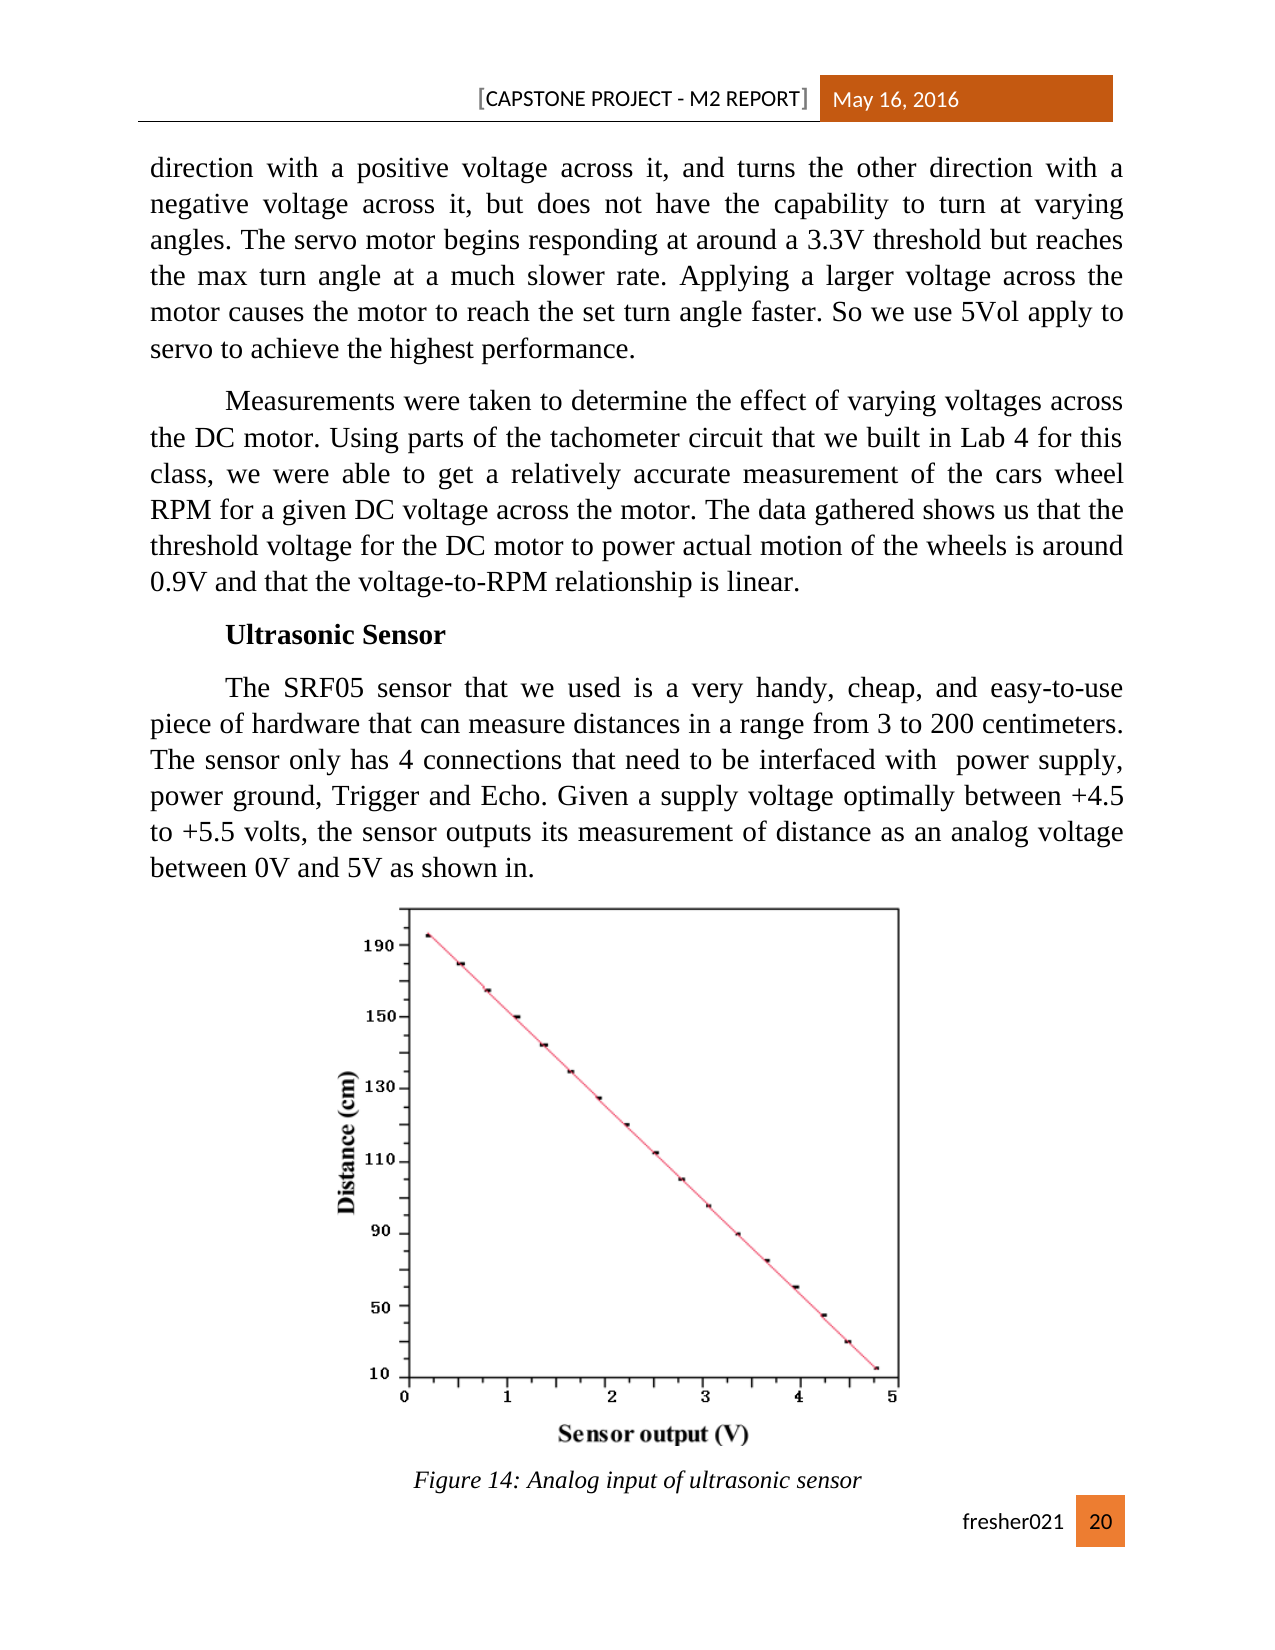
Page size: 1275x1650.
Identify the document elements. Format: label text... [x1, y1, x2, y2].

text Measurements were taken to determine the effect of varying voltages across the DC motor. Using parts of the tachometer circuit that we built in Lab 4 for this class, we were able to get a relatively accurate measurement of the cars wheel RPM for a given DC voltage across the motor. The data gathered shows us that the threshold voltage for the DC motor to power actual motion of the wheels is around 0.9V and that the voltage-to-RPM relationship is linear. [150, 383, 1125, 598]
picture [337, 903, 938, 1446]
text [150, 150, 1125, 364]
text Ultrasonic Sensor [150, 617, 1125, 651]
text The SRF05 sensor that we used is a very handy, cheap, and easy-to-use piece of hardware that can measure distances in a range from 3 to 200 centimeters. The sensor only has 4 connections that need to be interfaced with power supply, power ground, Trigger and Echo. Given a supply voltage optimally between +4.5 to +5.5 volts, the sensor outputs its measurement of distance as an analog voltage between 0V and 5V as shown in. [150, 670, 1125, 884]
text Figure 14: Analog input of ultrasonic sensor [150, 1465, 1125, 1493]
